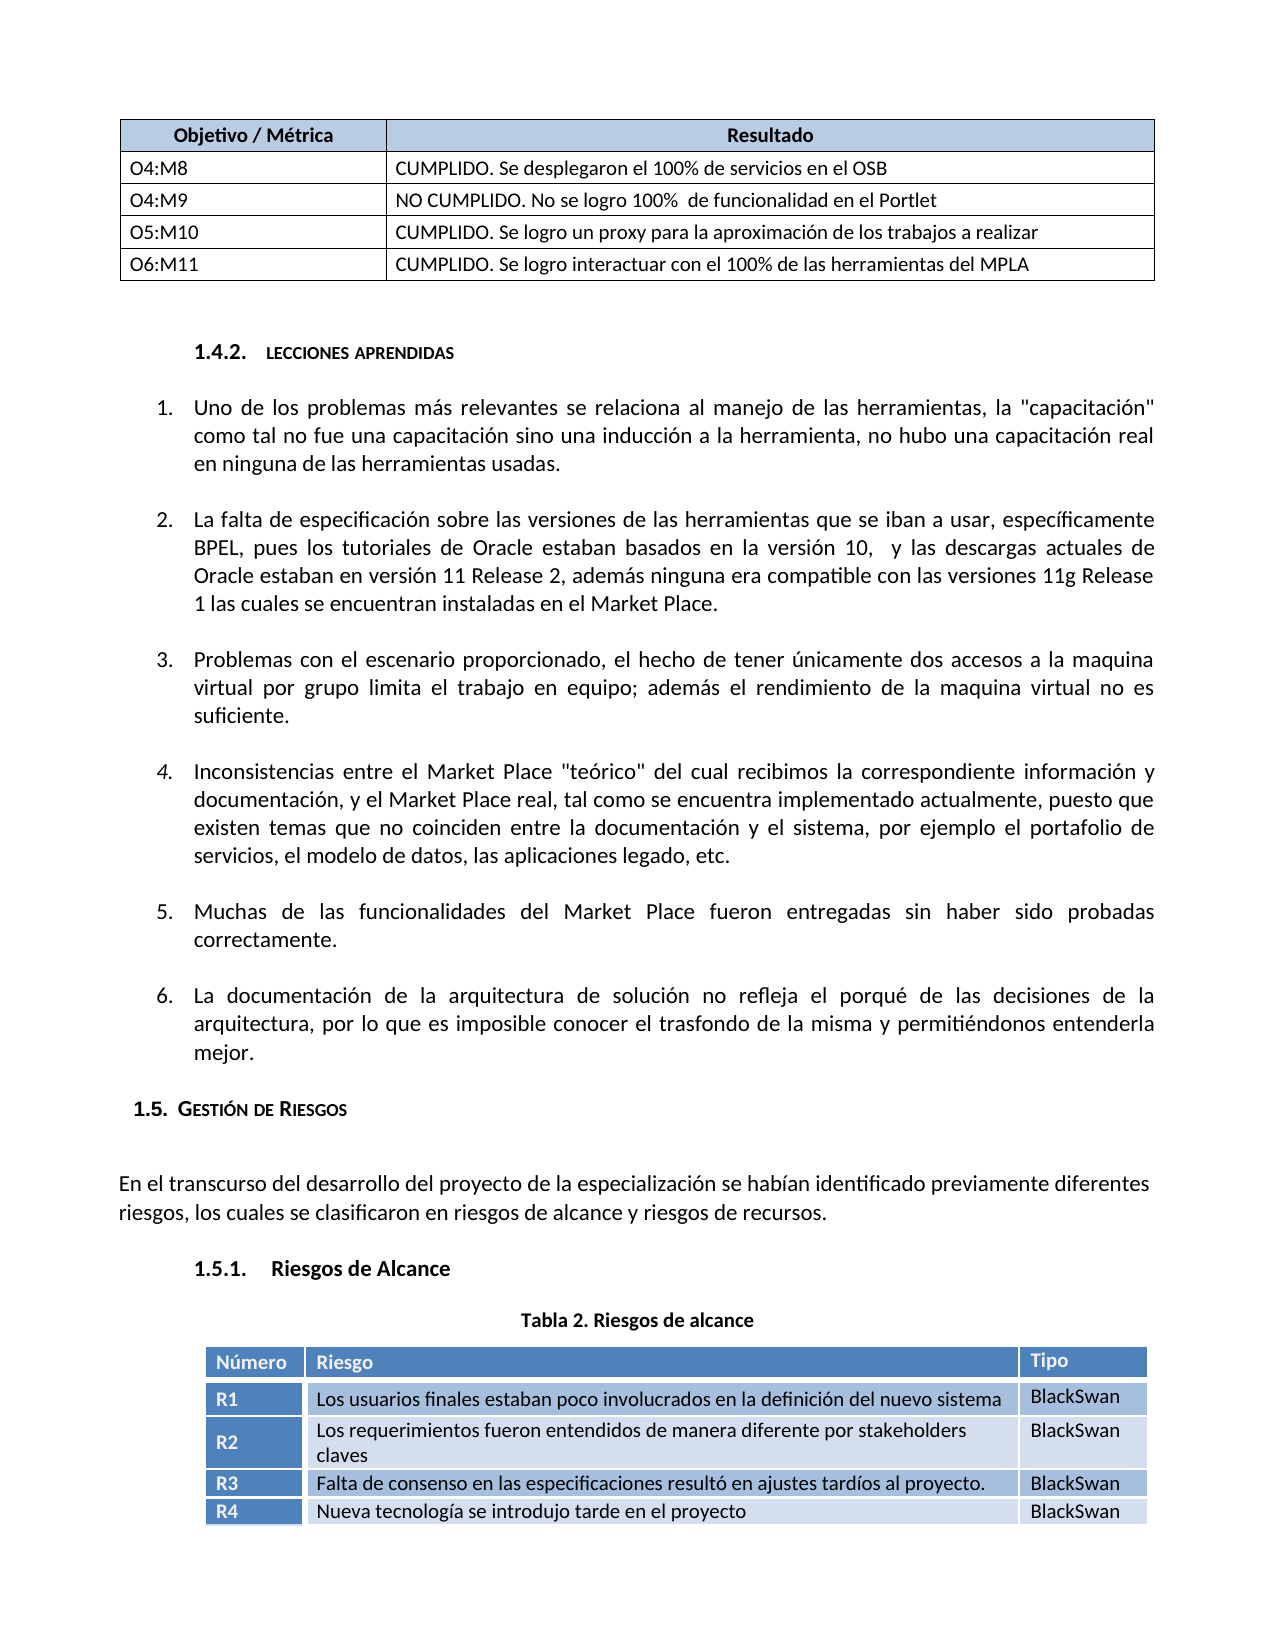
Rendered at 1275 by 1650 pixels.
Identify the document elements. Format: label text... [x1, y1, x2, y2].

table_cell BlackSwan [1020, 1499, 1147, 1524]
list Uno de los problemas más relevantes se relaciona al manejo de las herramientas, la "capacitación" como tal no fue una capacitación sino una inducción a la herramienta, no hubo una capacitación real en ninguna de las herramientas usadas. [156, 393, 1156, 477]
table_cell BlackSwan [1020, 1383, 1147, 1415]
list La falta de especificación sobre las versiones de las herramientas que se iban a usar, específicamente BPEL, pues los tutoriales de Oracle estaban basados en la versión 10, y las descargas actuales de Oracle estaban en versión 11 Release 2, además ninguna era compatible con las versiones 11g Release 1 las cuales se encuentran instaladas en el Market Place. [156, 505, 1156, 617]
table_cell Falta de consenso en las especificaciones resultó en ajustes tardíos al proyecto. [308, 1470, 1018, 1496]
table_cell Nueva tecnología se introdujo tarde en el proyecto [308, 1499, 1018, 1524]
table_cell O6:M11 [121, 249, 386, 280]
list La documentación de la arquitectura de solución no refleja el porqué de las decisiones de la arquitectura, por lo que es imposible conocer el trasfondo de la misma y permitiéndonos entenderla mejor. [156, 982, 1156, 1066]
table_cell CUMPLIDO. Se desplegaron el 100% de servicios en el OSB [387, 152, 1154, 183]
table_cell R1 [206, 1383, 302, 1415]
list lecciones aprendidas [193, 337, 1156, 365]
table_cell CUMPLIDO. Se logro un proxy para la aproximación de los trabajos a realizar [387, 216, 1154, 248]
list Muchas de las funcionalidades del Market Place fueron entregadas sin haber sido probadas correctamente. [156, 897, 1156, 953]
table_cell O4:M8 [121, 152, 386, 183]
table_header Resultado [387, 120, 1154, 151]
table_cell R3 [206, 1470, 302, 1496]
table_header Número [206, 1347, 304, 1377]
table_cell R2 [206, 1417, 302, 1468]
table_cell BlackSwan [1020, 1417, 1147, 1468]
list Riesgos de Alcance [193, 1254, 1156, 1282]
table_header Objetivo / Métrica [121, 120, 386, 151]
list Inconsistencias entre el Market Place "teórico" del cual recibimos la correspondiente información y documentación, y el Market Place real, tal como se encuentra implementado actualmente, puesto que existen temas que no coinciden entre la documentación y el sistema, por ejemplo el portafolio de servicios, el modelo de datos, las aplicaciones legado, etc. [156, 757, 1156, 869]
table_cell O5:M10 [121, 216, 386, 248]
table_cell BlackSwan [1020, 1470, 1147, 1496]
list Gestión de Riesgos [133, 1094, 1156, 1122]
list Problemas con el escenario proporcionado, el hecho de tener únicamente dos accesos a la maquina virtual por grupo limita el trabajo en equipo; además el rendimiento de la maquina virtual no es suficiente. [156, 645, 1156, 729]
table_cell CUMPLIDO. Se logro interactuar con el 100% de las herramientas del MPLA [387, 249, 1154, 280]
text Tabla 2. Riesgos de alcance [118, 1307, 1156, 1332]
table_header Riesgo [306, 1347, 1018, 1377]
table_cell O4:M9 [121, 184, 386, 215]
table_cell NO CUMPLIDO. No se logro 100% de funcionalidad en el Portlet [387, 184, 1154, 215]
table_cell Los usuarios finales estaban poco involucrados en la definición del nuevo sistema [308, 1383, 1018, 1415]
table_header Tipo [1020, 1347, 1147, 1377]
table_cell R4 [206, 1499, 302, 1524]
table_cell Los requerimientos fueron entendidos de manera diferente por stakeholders claves [308, 1417, 1018, 1468]
text En el transcurso del desarrollo del proyecto de la especialización se habían identificado previamente diferentes riesgos, los cuales se clasificaron en riesgos de alcance y riesgos de recursos. [118, 1169, 1156, 1226]
